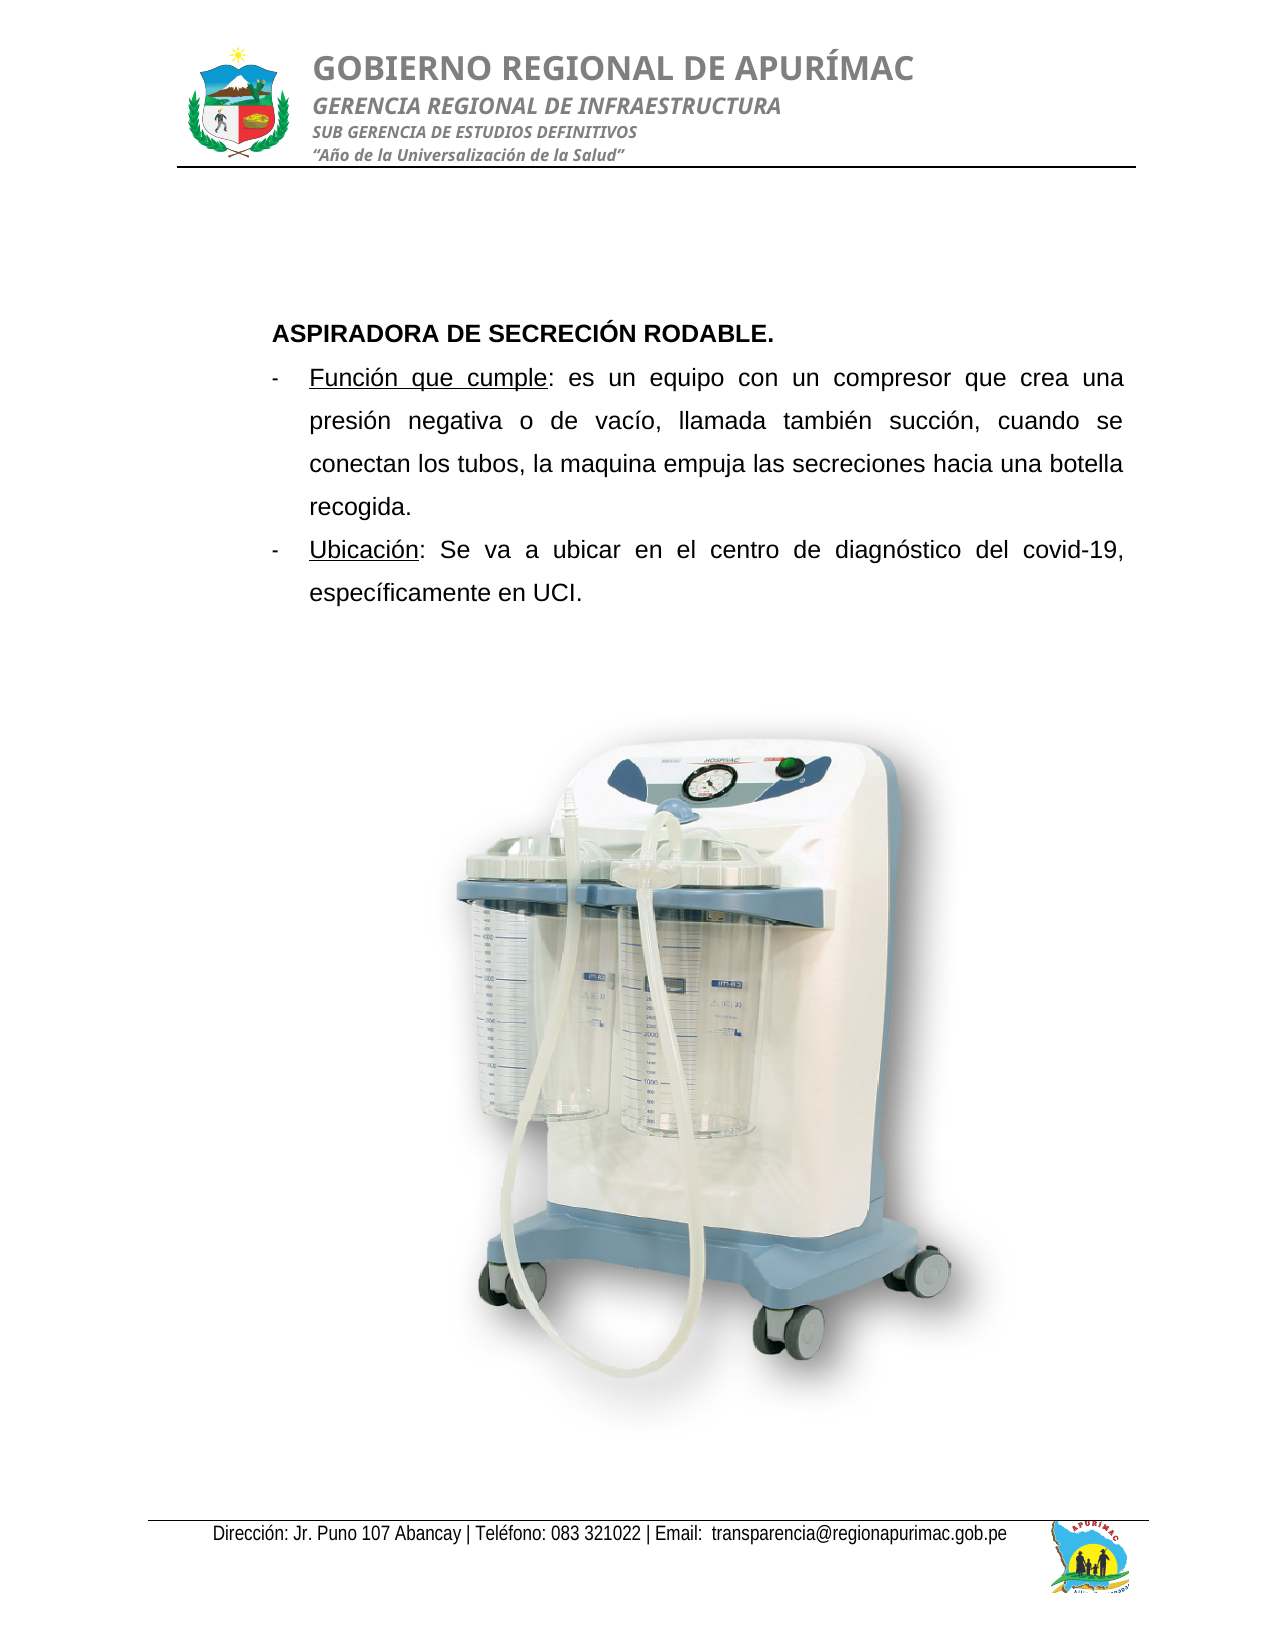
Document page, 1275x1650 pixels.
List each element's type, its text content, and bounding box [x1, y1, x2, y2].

list Función que cumple: es un equipo con un compresor que crea una presión negativa o de vacío, llamada también succión, cuando se conectan los tubos, la maquina empuja las secreciones hacia una botella recogida. [272, 363, 1125, 521]
picture [1050, 1520, 1129, 1593]
text ASPIRADORA DE SECRECIÓN RODABLE. [272, 319, 1125, 348]
picture [309, 664, 1062, 1443]
list Ubicación: Se va a ubicar en el centro de diagnóstico del covid-19, específicamente en UCI. [272, 535, 1125, 607]
picture [187, 44, 290, 162]
